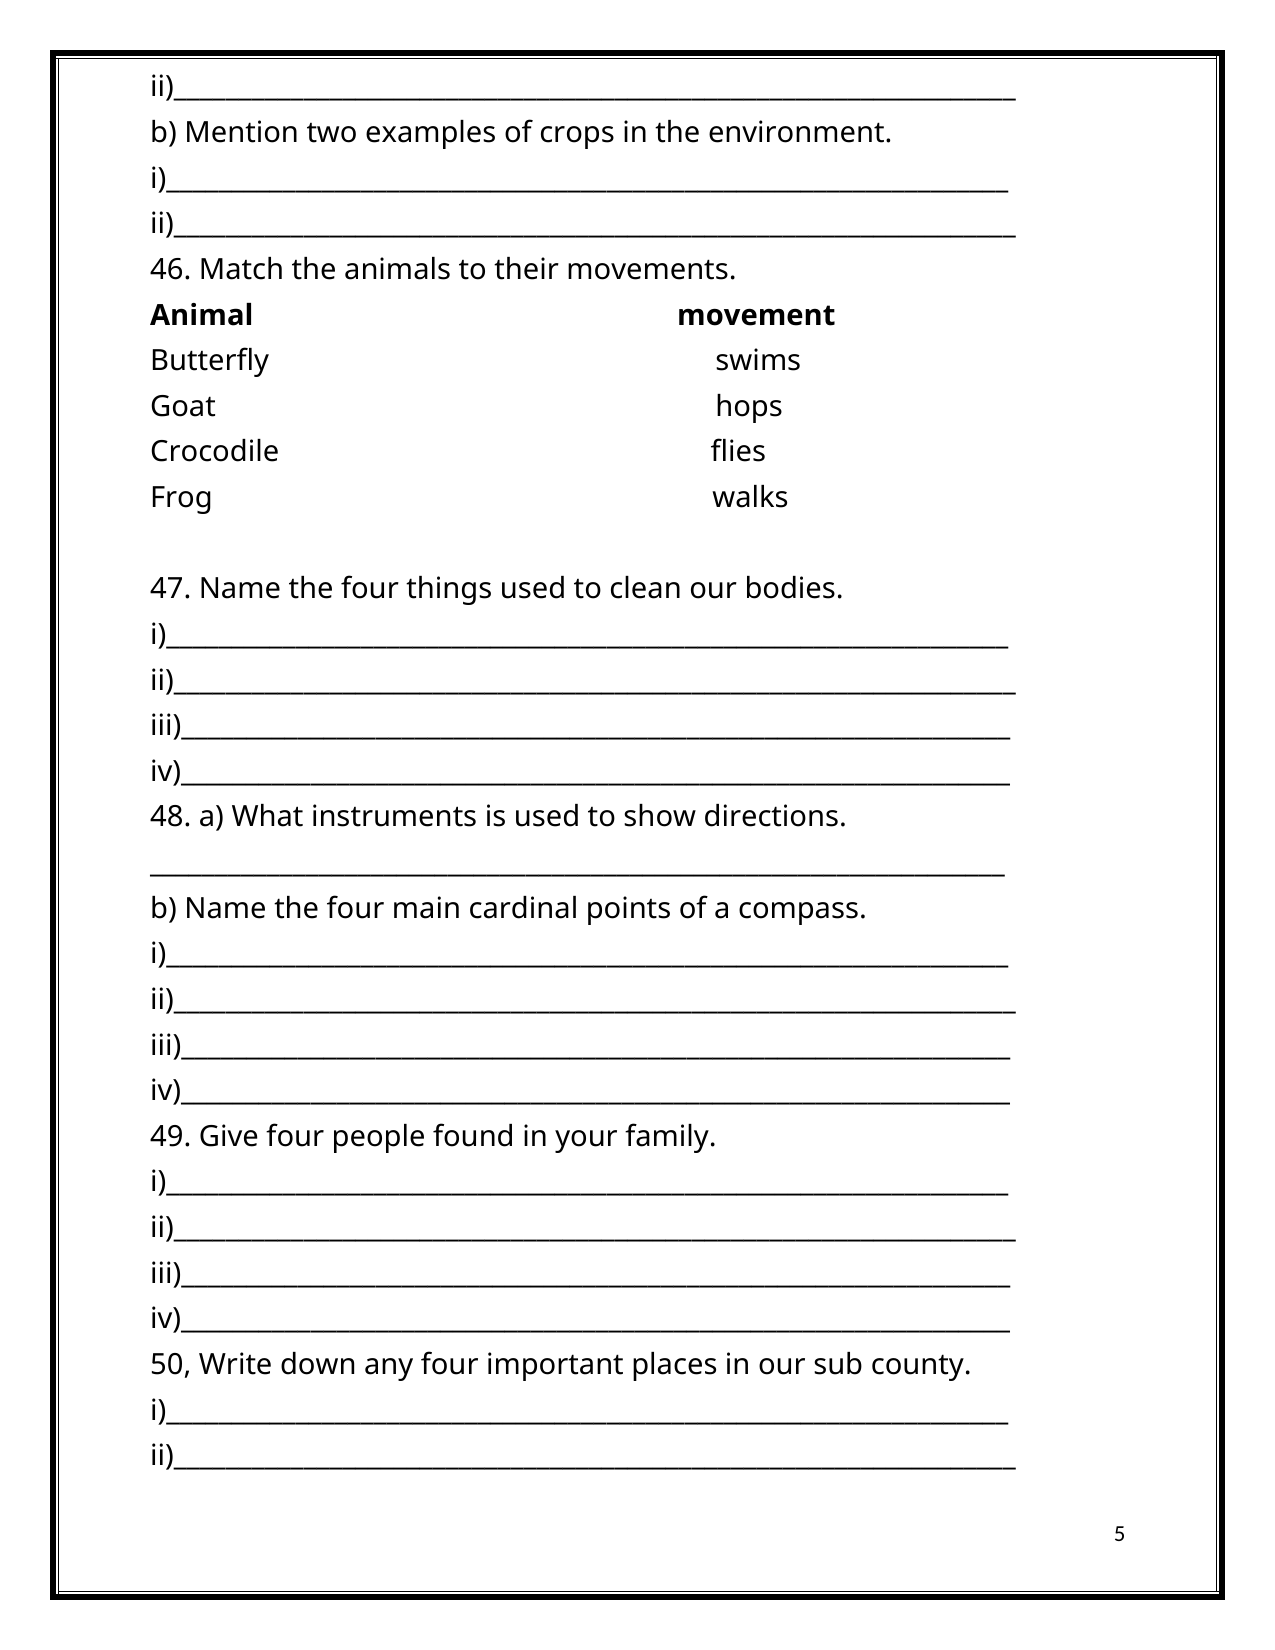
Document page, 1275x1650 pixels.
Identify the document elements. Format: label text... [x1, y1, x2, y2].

text iii)________________________________________________________________ [150, 1024, 1125, 1063]
text __________________________________________________________________ [150, 841, 1125, 881]
text Butterfly swims [150, 339, 1125, 379]
text ii)_________________________________________________________________ [150, 66, 1125, 105]
text 46. Match the animals to their movements. [150, 248, 1125, 288]
text i)_________________________________________________________________ [150, 1161, 1125, 1200]
text b) Name the four main cardinal points of a compass. [150, 887, 1125, 927]
text Animal movement [150, 294, 1125, 333]
text 48. a) What instruments is used to show directions. [150, 796, 1125, 835]
text i)_________________________________________________________________ [150, 932, 1125, 972]
text iii)________________________________________________________________ [150, 704, 1125, 744]
text ii)_________________________________________________________________ [150, 659, 1125, 698]
text ii)_________________________________________________________________ [150, 978, 1125, 1018]
text 49. Give four people found in your family. [150, 1115, 1125, 1155]
text b) Mention two examples of crops in the environment. [150, 111, 1125, 151]
text ii)_________________________________________________________________ [150, 1206, 1125, 1246]
text iii)________________________________________________________________ [150, 1252, 1125, 1292]
text iv)________________________________________________________________ [150, 750, 1125, 790]
text ii)_________________________________________________________________ [150, 202, 1125, 242]
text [150, 157, 1125, 197]
text Goat hops [150, 385, 1125, 425]
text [150, 1389, 1125, 1428]
text i)_________________________________________________________________ [150, 613, 1125, 653]
text Crocodile flies [150, 431, 1125, 470]
text 50, Write down any four important places in our sub county. [150, 1343, 1125, 1383]
text iv)________________________________________________________________ [150, 1069, 1125, 1109]
text iv)________________________________________________________________ [150, 1297, 1125, 1337]
text Frog walks [150, 476, 1125, 516]
text ii)_________________________________________________________________ [150, 1434, 1125, 1474]
text 47. Name the four things used to clean our bodies. [150, 567, 1125, 607]
